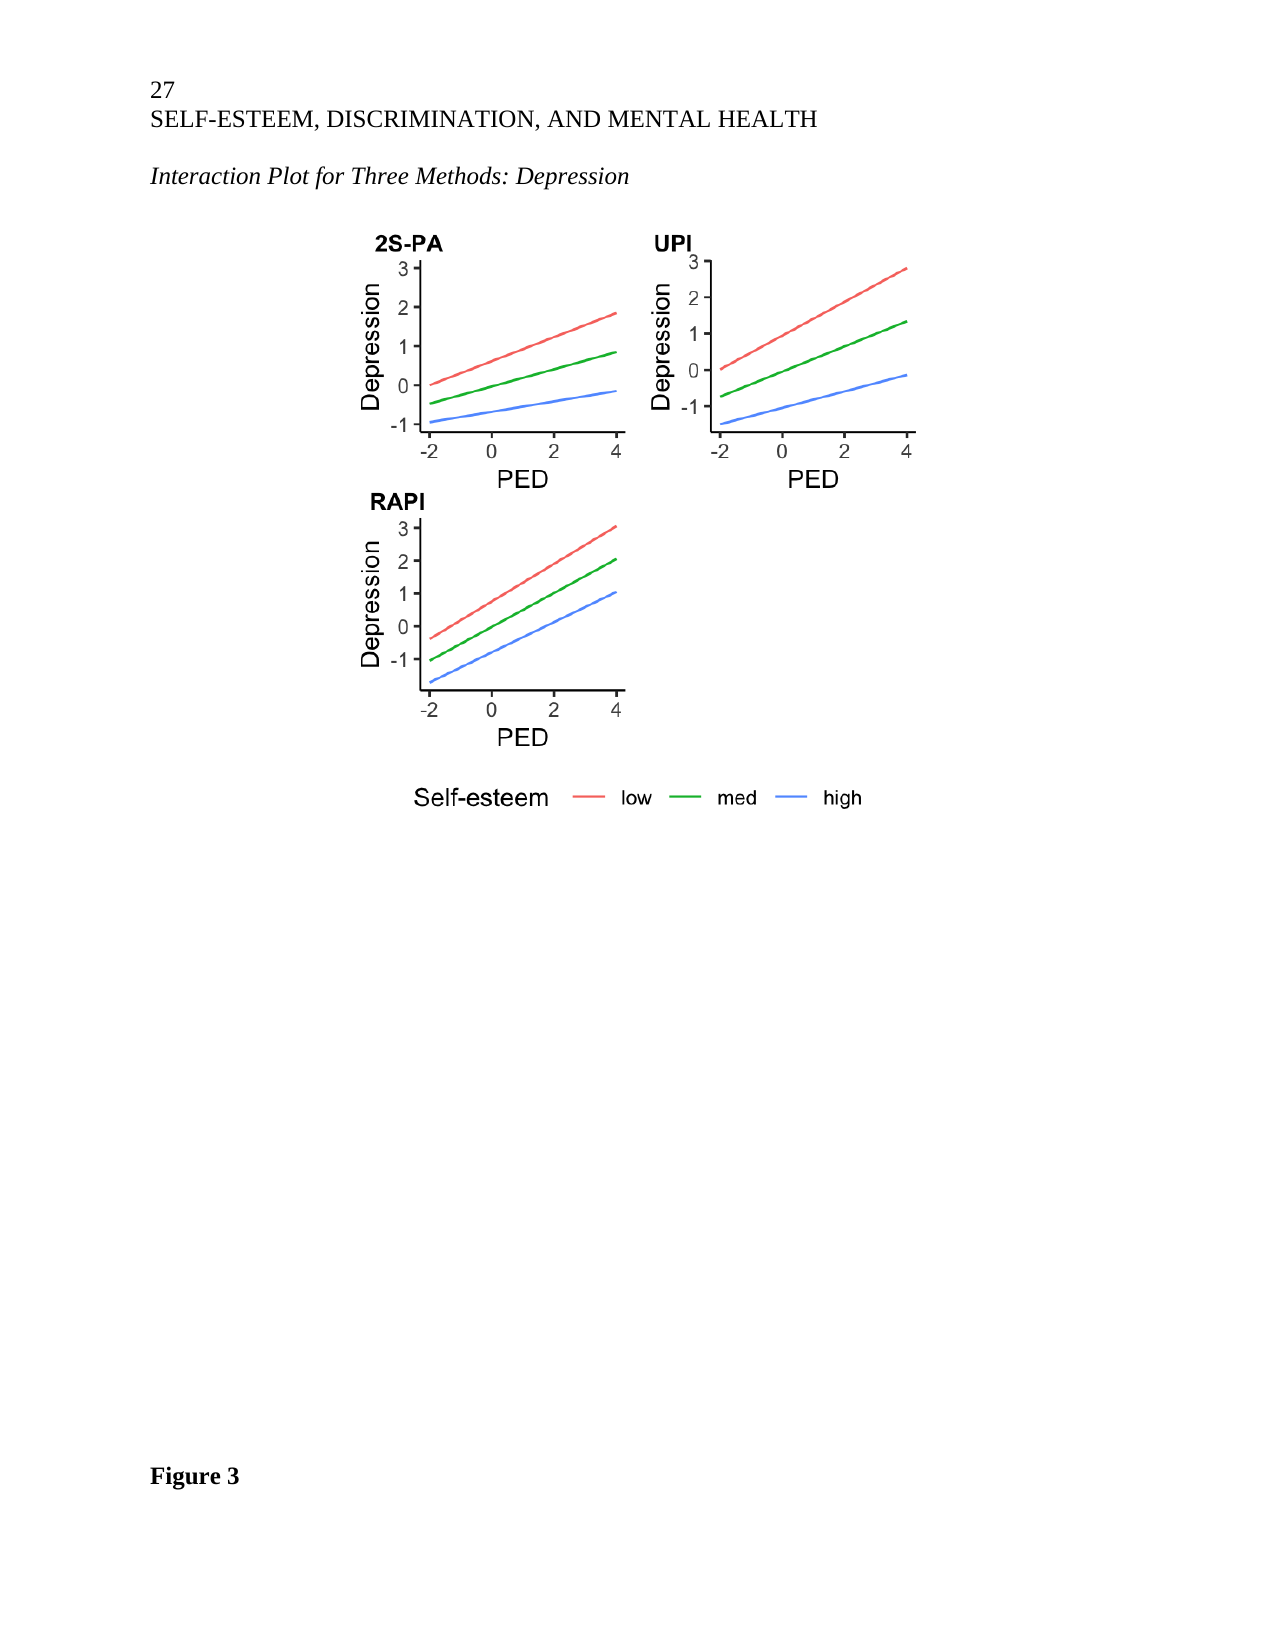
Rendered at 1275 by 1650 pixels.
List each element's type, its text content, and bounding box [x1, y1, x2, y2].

picture [150, 218, 1125, 858]
text Interaction Plot for Three Methods: Depression [150, 161, 1125, 190]
text Figure 3 [150, 1461, 1125, 1490]
